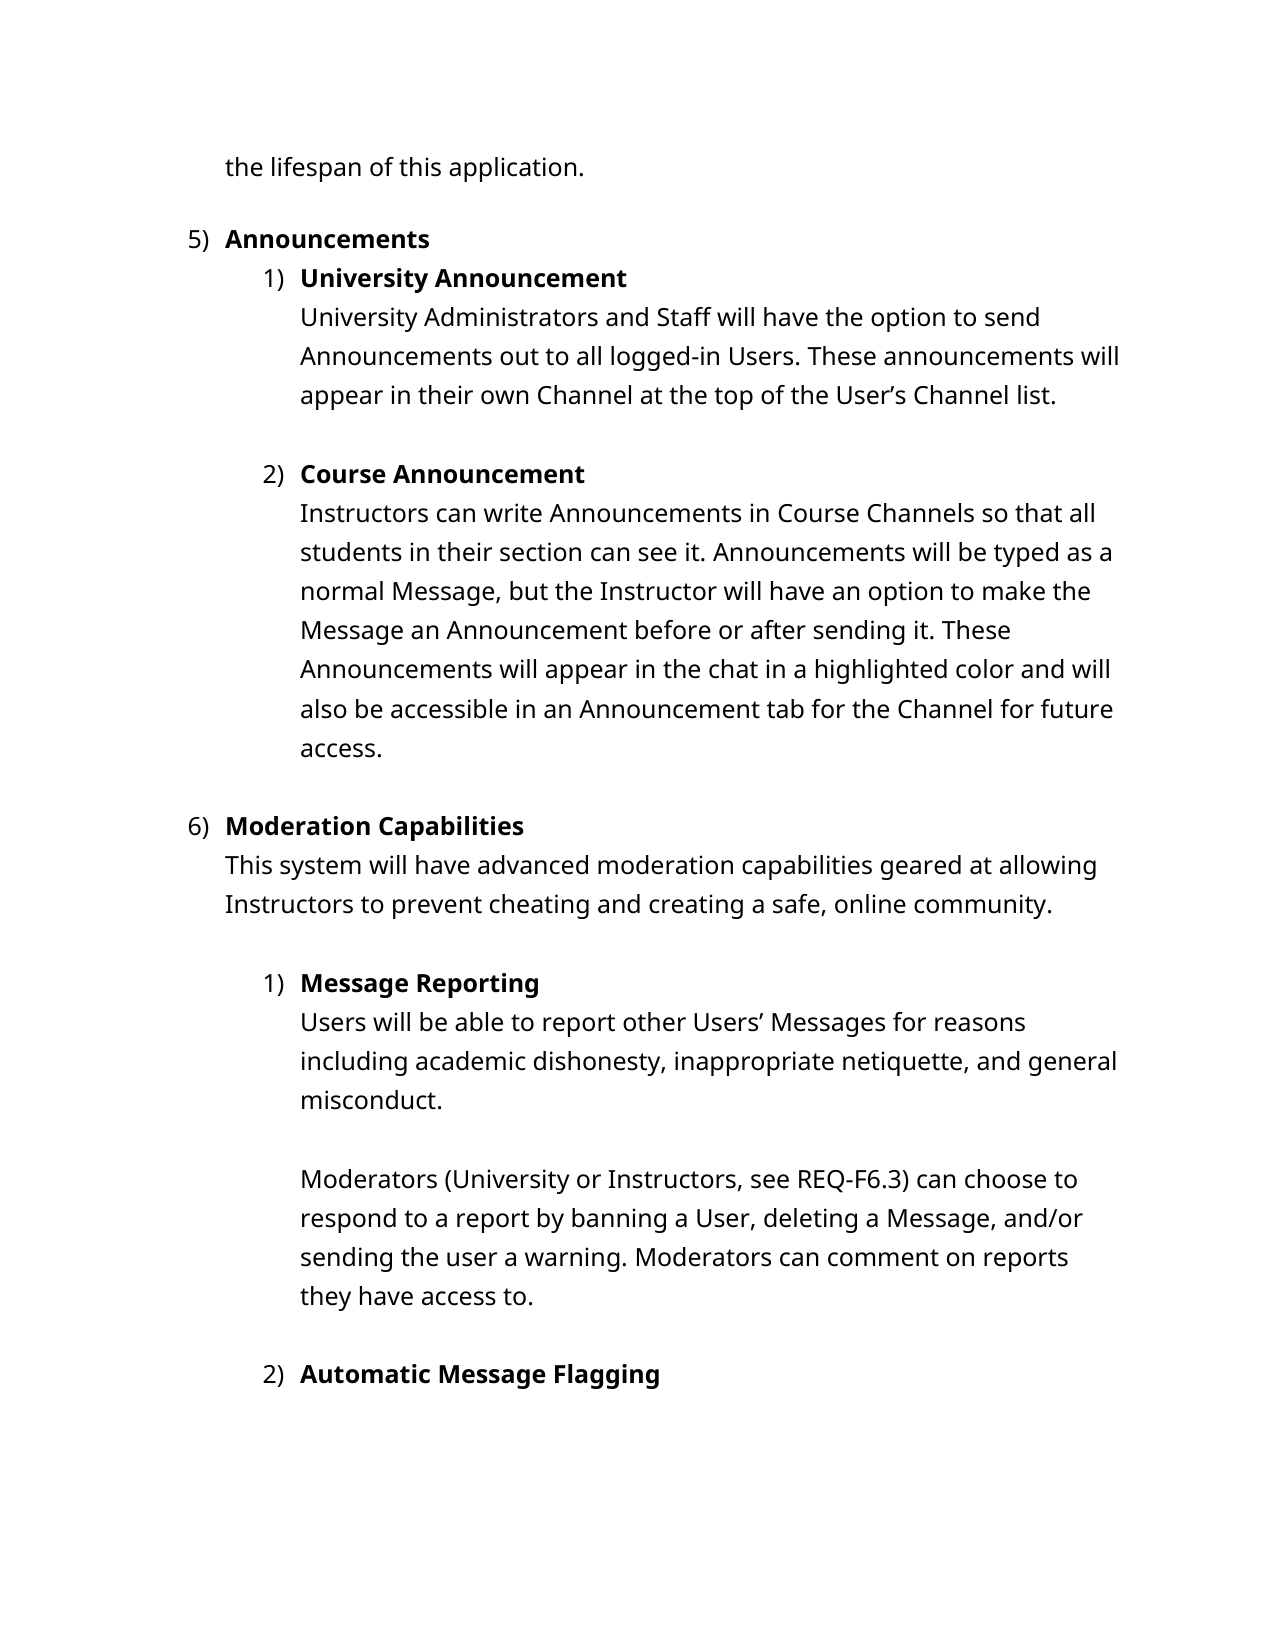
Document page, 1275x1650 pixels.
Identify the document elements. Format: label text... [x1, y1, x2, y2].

list Course Announcement [262, 456, 1125, 490]
list University Announcement [262, 261, 1125, 294]
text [225, 150, 1125, 217]
text Users will be able to report other Users’ Messages for reasons including academic dishonesty, inappropriate netiquette, and general misconduct. [300, 1005, 1125, 1117]
list Moderation Capabilities [187, 809, 1125, 843]
list Announcements [187, 221, 1125, 255]
text University Administrators and Staff will have the option to send Announcements out to all logged-in Users. These announcements will appear in their own Channel at the top of the User’s Channel list. [300, 300, 1125, 412]
text Moderators (University or Instructors, see REQ-F6.3) can choose to respond to a report by banning a User, deleting a Message, and/or sending the user a warning. Moderators can comment on reports they have access to. [300, 1161, 1125, 1313]
list Message Reporting [262, 966, 1125, 999]
text This system will have advanced moderation capabilities geared at allowing Instructors to prevent cheating and creating a safe, online community. [225, 848, 1125, 921]
list Automatic Message Flagging [262, 1357, 1125, 1391]
text Instructors can write Announcements in Course Channels so that all students in their section can see it. Announcements will be typed as a normal Message, but the Instructor will have an option to make the Message an Announcement before or after sending it. These Announcements will appear in the chat in a highlighted color and will also be accessible in an Announcement tab for the Channel for future access. [300, 496, 1125, 764]
